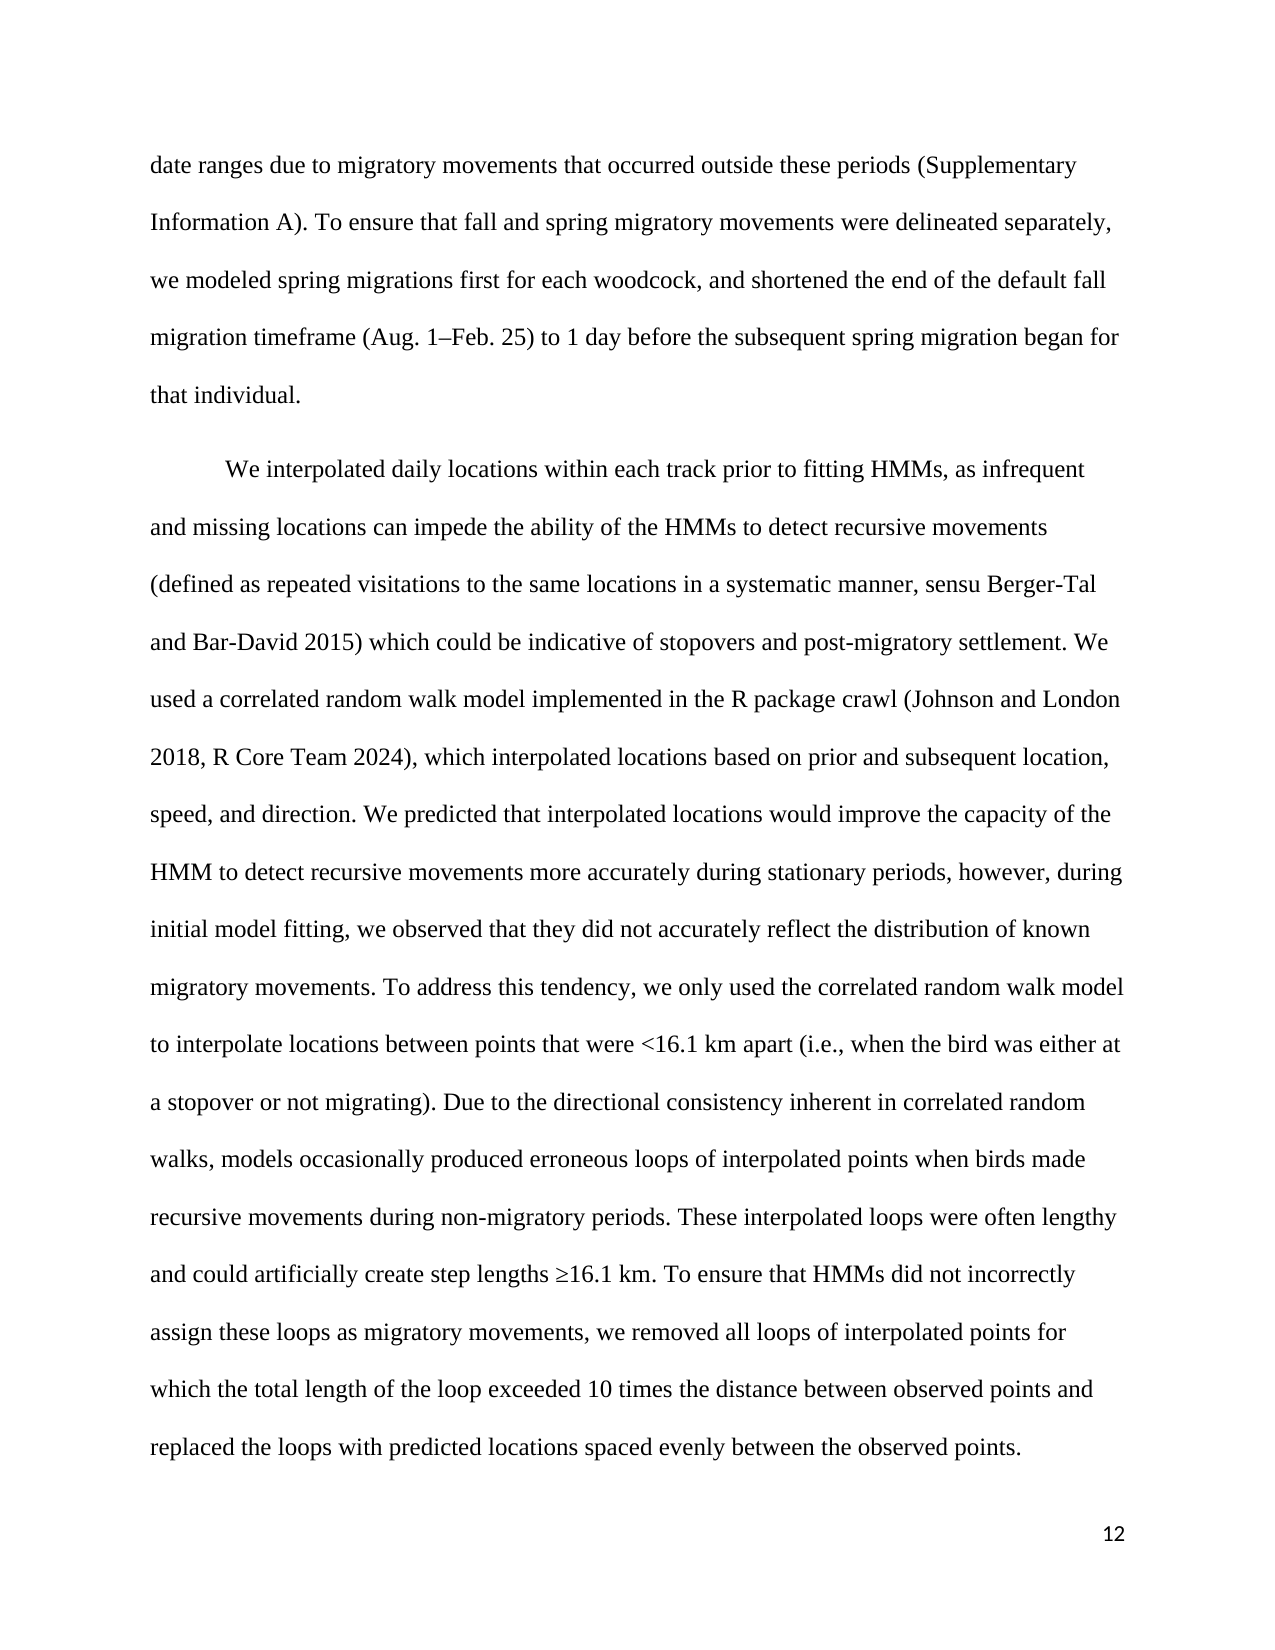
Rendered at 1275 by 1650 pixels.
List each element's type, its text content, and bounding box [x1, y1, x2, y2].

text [150, 150, 1125, 409]
text We interpolated daily locations within each track prior to fitting HMMs, as infrequent and missing locations can impede the ability of the HMMs to detect recursive movements (defined as repeated visitations to the same locations in a systematic manner, sensu Berger-Tal and Bar-David 2015) which could be indicative of stopovers and post-migratory settlement. We used a correlated random walk model implemented in the R package crawl (Johnson and London 2018, R Core Team 2024), which interpolated locations based on prior and subsequent location, speed, and direction. We predicted that interpolated locations would improve the capacity of the HMM to detect recursive movements more accurately during stationary periods, however, during initial model fitting, we observed that they did not accurately reflect the distribution of known migratory movements. To address this tendency, we only used the correlated random walk model to interpolate locations between points that were <16.1 km apart (i.e., when the bird was either at a stopover or not migrating). Due to the directional consistency inherent in correlated random walks, models occasionally produced erroneous loops of interpolated points when birds made recursive movements during non-migratory periods. These interpolated loops were often lengthy and could artificially create step lengths ≥16.1 km. To ensure that HMMs did not incorrectly assign these loops as migratory movements, we removed all loops of interpolated points for which the total length of the loop exceeded 10 times the distance between observed points and replaced the loops with predicted locations spaced evenly between the observed points. [150, 454, 1125, 1460]
